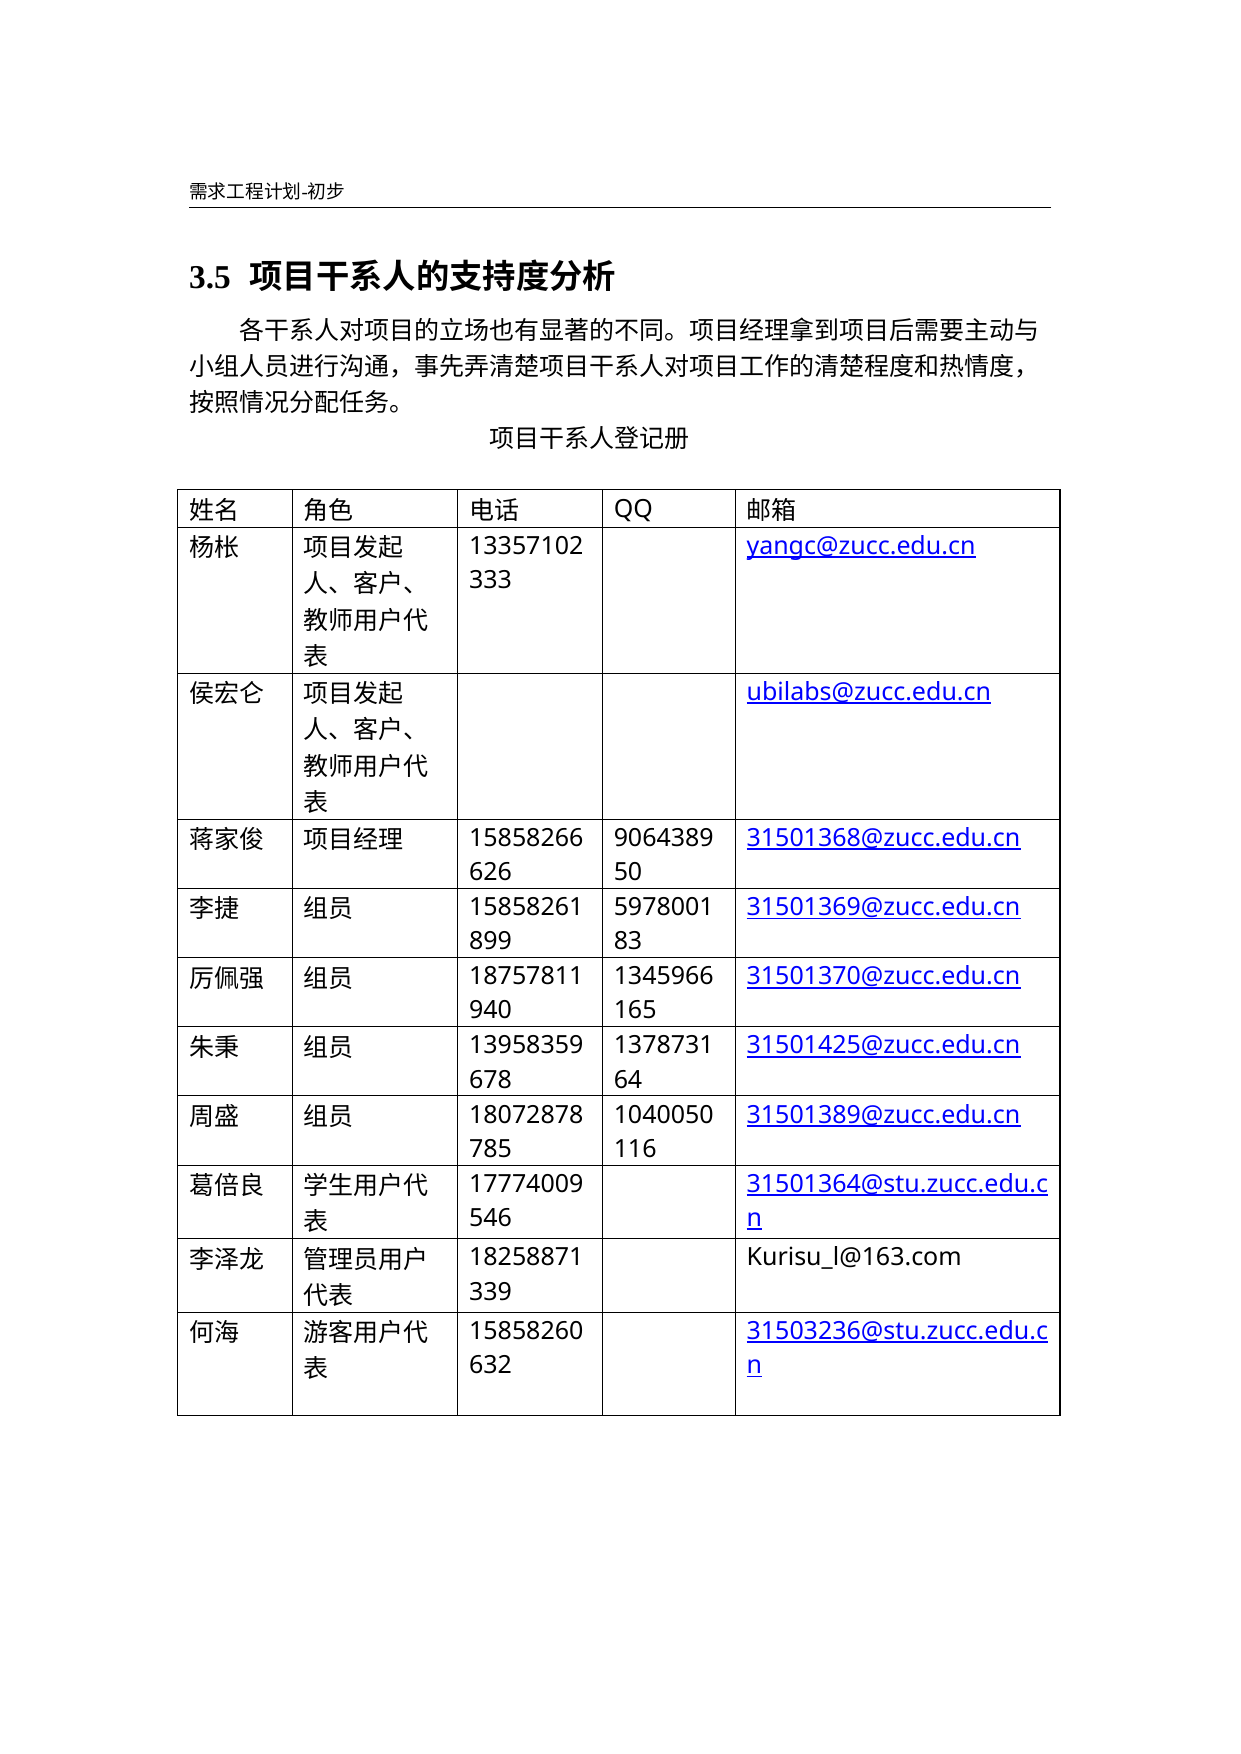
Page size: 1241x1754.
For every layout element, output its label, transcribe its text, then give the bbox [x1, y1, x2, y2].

table_cell 31501370@zucc.edu.cn [736, 958, 1059, 1026]
table_cell 597800183 [603, 889, 735, 957]
table_cell 侯宏仑 [178, 674, 292, 819]
table_cell 18072878785 [458, 1096, 602, 1164]
table_cell 906438950 [603, 820, 735, 888]
table_cell 管理员用户代表 [293, 1239, 457, 1312]
table_cell 15858261899 [458, 889, 602, 957]
table_cell 游客用户代表 [293, 1313, 457, 1415]
table_cell [603, 1239, 735, 1312]
table_cell 31501369@zucc.edu.cn [736, 889, 1059, 957]
table_cell [603, 1166, 735, 1238]
table_header 姓名 [178, 490, 292, 527]
table_cell 15858260632 [458, 1313, 602, 1415]
table_header 电话 [458, 490, 602, 527]
table_cell 18757811940 [458, 958, 602, 1026]
table_header QQ [603, 490, 735, 527]
table_cell 1040050116 [603, 1096, 735, 1164]
table_cell 李捷 [178, 889, 292, 957]
table_cell 葛倍良 [178, 1166, 292, 1238]
table_cell 组员 [293, 889, 457, 957]
table_cell 15858266626 [458, 820, 602, 888]
table_cell 13357102333 [458, 528, 602, 673]
table_cell 31501364@stu.zucc.edu.cn [736, 1166, 1059, 1238]
table_cell 31501368@zucc.edu.cn [736, 820, 1059, 888]
table_cell [603, 674, 735, 819]
table_cell 组员 [293, 1096, 457, 1164]
table_cell 18258871339 [458, 1239, 602, 1312]
table_cell [458, 674, 602, 819]
table_cell 13958359678 [458, 1027, 602, 1095]
table_cell 周盛 [178, 1096, 292, 1164]
table_cell 项目发起人、客户、教师用户代表 [293, 528, 457, 673]
subtitle 项目干系人的支持度分析 [189, 249, 1051, 298]
table_cell 项目发起人、客户、教师用户代表 [293, 674, 457, 819]
table_header 邮箱 [736, 490, 1059, 527]
table_cell 杨枨 [178, 528, 292, 673]
table_cell [603, 528, 735, 673]
table_cell 何海 [178, 1313, 292, 1415]
table_cell 厉佩强 [178, 958, 292, 1026]
text 各干系人对项目的立场也有显著的不同。项目经理拿到项目后需要主动与小组人员进行沟通，事先弄清楚项目干系人对项目工作的清楚程度和热情度，按照情况分配任务。 [189, 310, 1051, 419]
table_cell 项目经理 [293, 820, 457, 888]
table_cell 137873164 [603, 1027, 735, 1095]
table_header 角色 [293, 490, 457, 527]
table_cell Kurisu_l@163.com [736, 1239, 1059, 1312]
table_cell 朱秉 [178, 1027, 292, 1095]
table_cell 31501389@zucc.edu.cn [736, 1096, 1059, 1164]
table_cell ubilabs@zucc.edu.cn [736, 674, 1059, 819]
text 项目干系人登记册 [189, 419, 1051, 455]
table_cell 1345966165 [603, 958, 735, 1026]
table_cell 31501425@zucc.edu.cn [736, 1027, 1059, 1095]
table_cell 组员 [293, 1027, 457, 1095]
table_cell 31503236@stu.zucc.edu.cn [736, 1313, 1059, 1415]
table_cell 17774009546 [458, 1166, 602, 1238]
table_cell 李泽龙 [178, 1239, 292, 1312]
table_cell [603, 1313, 735, 1415]
table_cell 学生用户代表 [293, 1166, 457, 1238]
table_cell 组员 [293, 958, 457, 1026]
table_cell yangc@zucc.edu.cn [736, 528, 1059, 673]
table_cell 蒋家俊 [178, 820, 292, 888]
